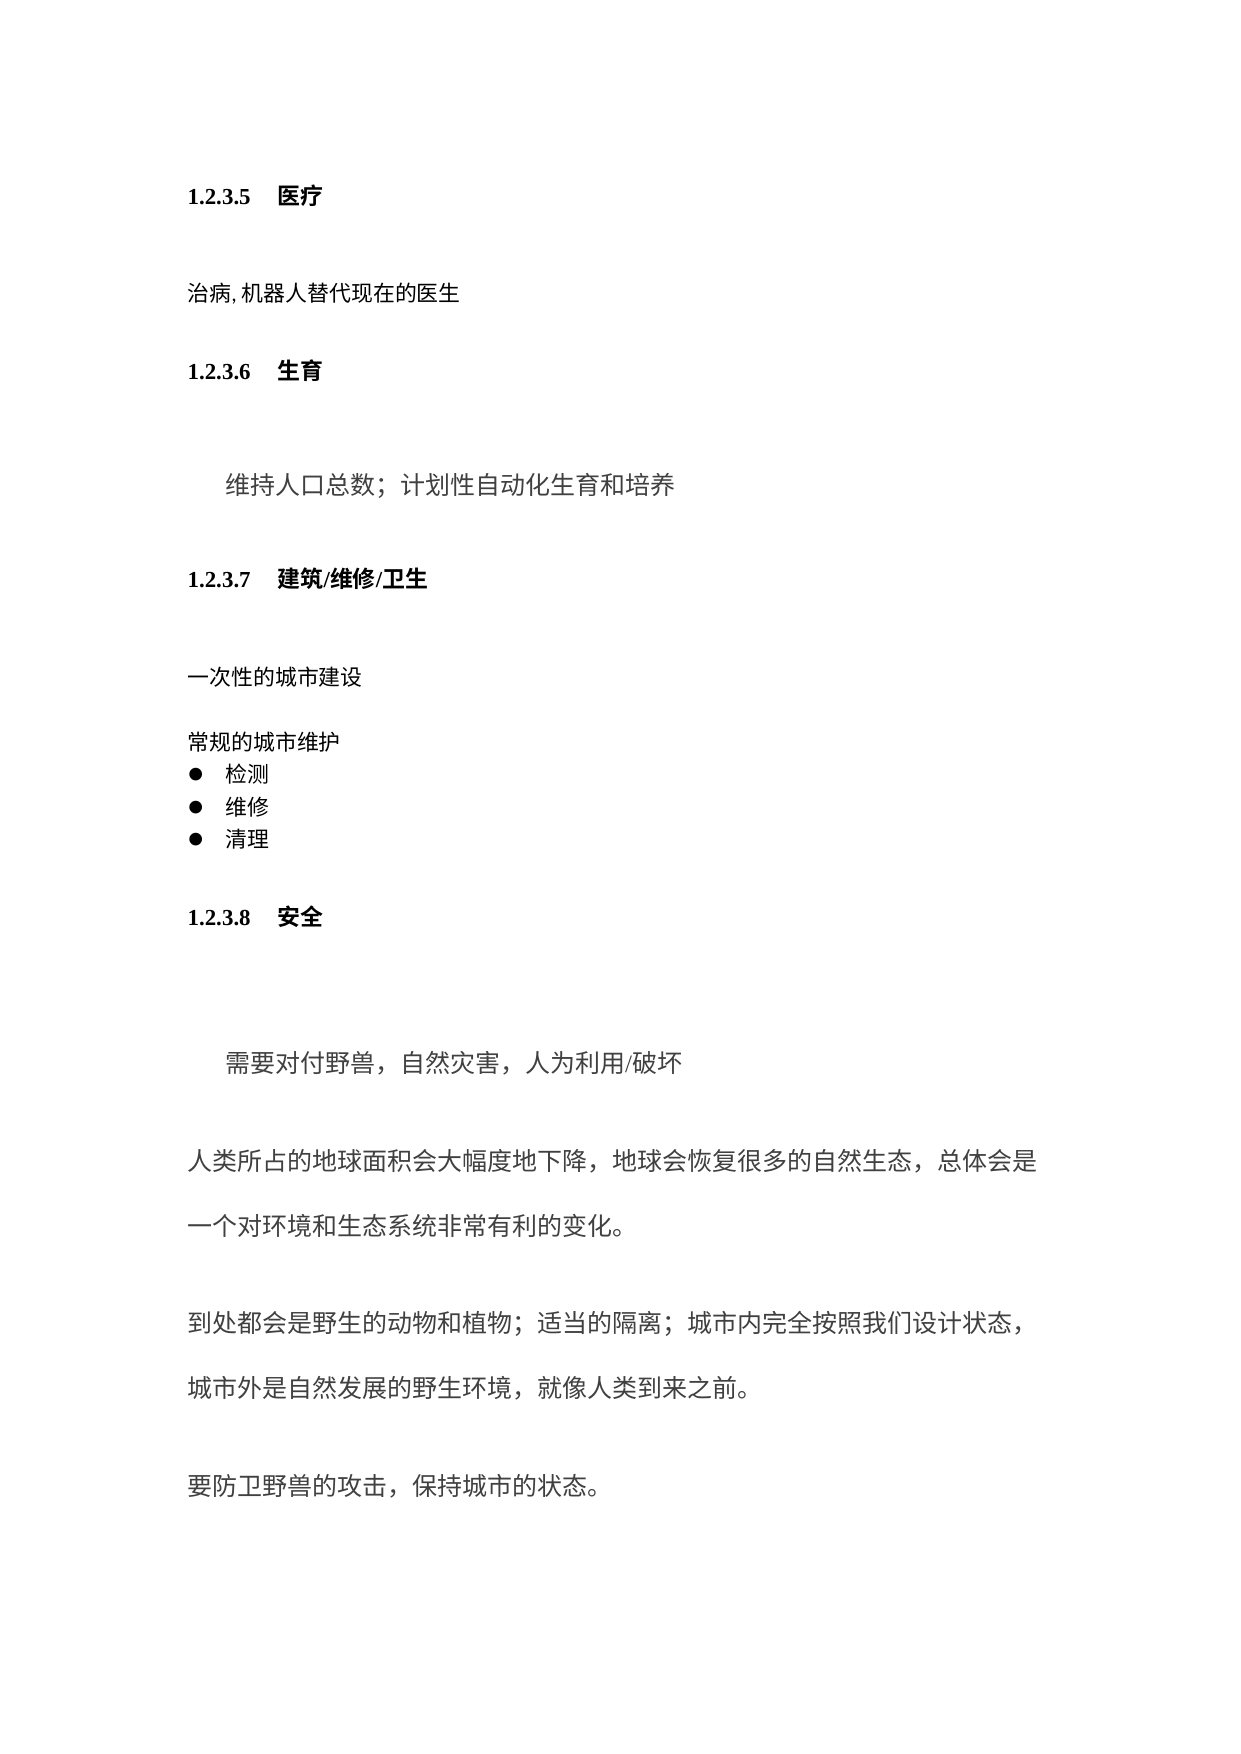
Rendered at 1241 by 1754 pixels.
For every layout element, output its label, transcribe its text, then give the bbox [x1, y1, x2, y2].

text 人类所占的地球面积会大幅度地下降，地球会恢复很多的自然生态，总体会是一个对环境和生态系统非常有利的变化。 [187, 1127, 1053, 1257]
list 维持人口总数；计划性自动化生育和培养 [225, 451, 1053, 516]
list 需要对付野兽，自然灾害，人为利用/破坏 [225, 1029, 1053, 1094]
subtitle 医疗 [187, 162, 1053, 227]
subtitle 生育 [187, 337, 1053, 402]
list 清理 [187, 822, 1053, 854]
subtitle 安全 [187, 883, 1053, 948]
text 一次性的城市建设 [187, 659, 1053, 692]
list 检测 [187, 757, 1053, 789]
text 常规的城市维护 [187, 724, 1053, 757]
subtitle 建筑/维修/卫生 [187, 545, 1053, 610]
text 治病, 机器人替代现在的医生 [187, 276, 1053, 308]
text 到处都会是野生的动物和植物；适当的隔离；城市内完全按照我们设计状态，城市外是自然发展的野生环境，就像人类到来之前。 [187, 1289, 1053, 1419]
text 要防卫野兽的攻击，保持城市的状态。 [187, 1452, 1053, 1517]
list 维修 [187, 789, 1053, 822]
